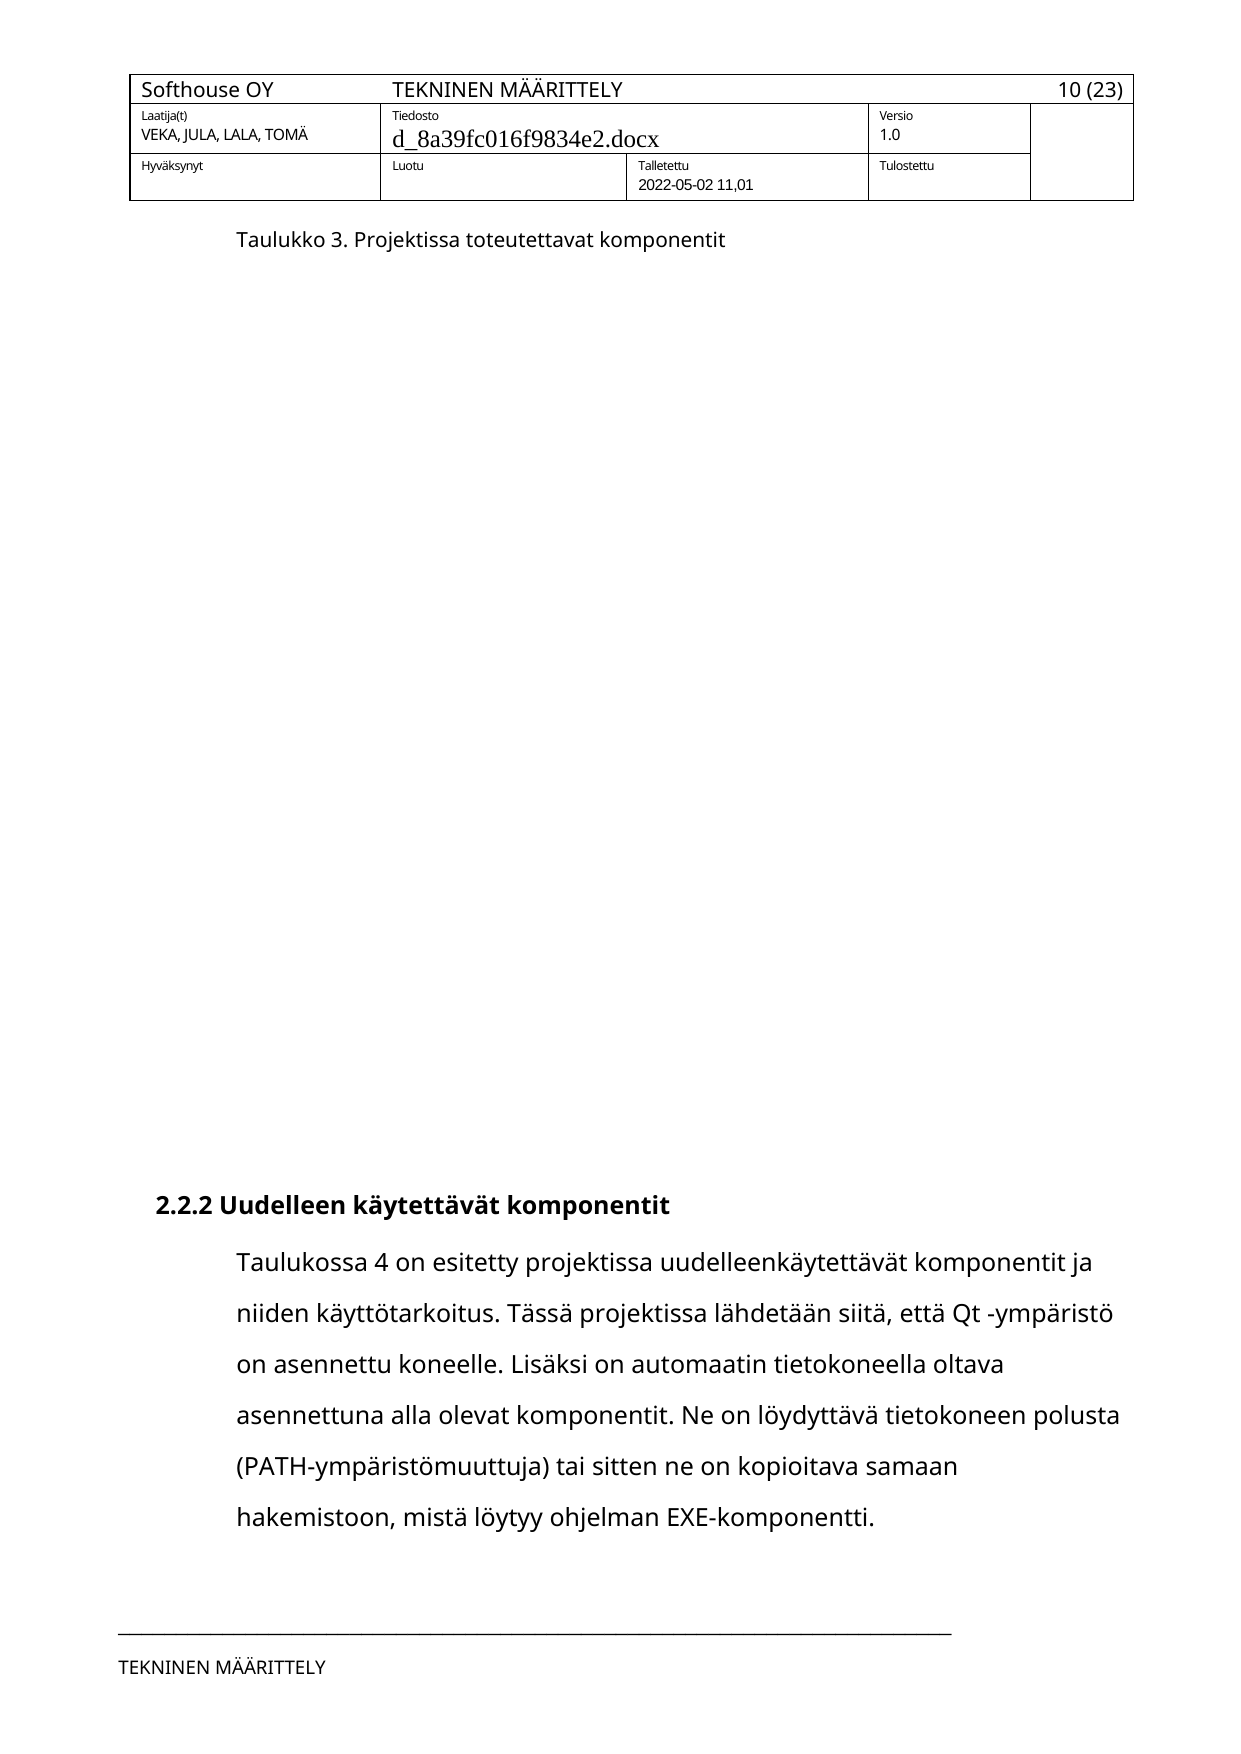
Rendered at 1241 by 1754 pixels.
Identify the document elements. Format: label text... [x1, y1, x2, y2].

text Taulukko 3. Projektissa toteutettavat komponentit [236, 225, 1122, 253]
subtitle 2.2.2 Uudelleen käytettävät komponentit [118, 1187, 1122, 1221]
